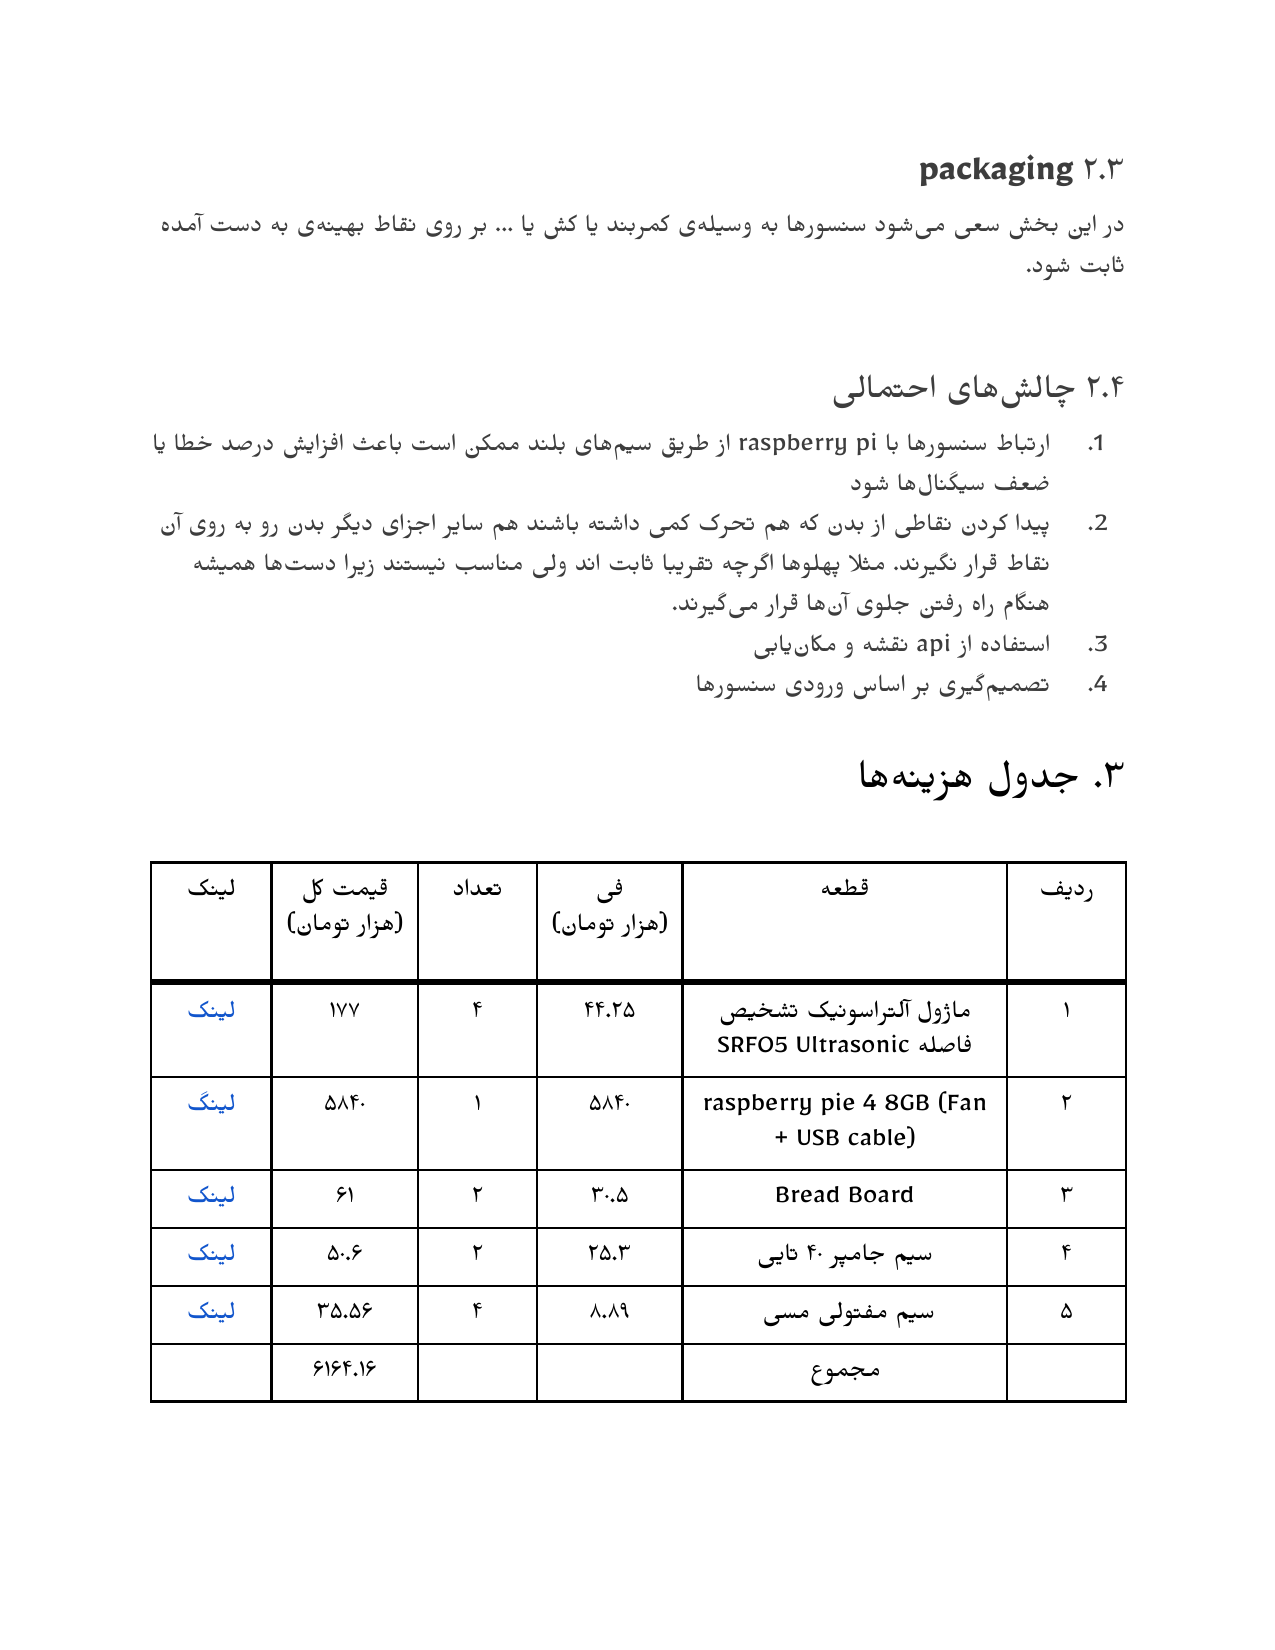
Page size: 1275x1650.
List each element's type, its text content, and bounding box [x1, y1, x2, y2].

table_cell raspberry pie 4 8GB (Fan + USB cable) [684, 1078, 1006, 1169]
table_cell [152, 1345, 270, 1400]
subtitle ۲.۳ packaging [150, 150, 1125, 197]
table_cell ۳۰.۵ [538, 1171, 681, 1227]
table_cell ۱ [1008, 985, 1125, 1076]
table_cell لینگ [152, 1078, 270, 1169]
table_header لینک [152, 864, 270, 979]
list ارتباط سنسور‌‌ها با raspberry pi از طریق سیم‌‌های بلند ممکن است باعث افزایش درصد خطا یا ضعف سیگنال‌‌ها شود [150, 428, 1087, 503]
table_cell ۲ [419, 1171, 536, 1227]
table_cell ۲ [1008, 1078, 1125, 1169]
table_cell ۱ [419, 1078, 536, 1169]
table_header قیمت کل (هزار تومان) [273, 864, 417, 979]
table_cell ۴ [419, 985, 536, 1076]
table_cell لینک [152, 1171, 270, 1227]
table_cell ۳ [1008, 1171, 1125, 1227]
table_cell [419, 1345, 536, 1400]
table_cell ۵۸۴۰ [538, 1078, 681, 1169]
subtitle ۲.۴ چالش‌‌های احتمالی [150, 368, 1125, 416]
list استفاده از api نقشه و مکان‌یابی [150, 629, 1087, 664]
table_cell ۴۴.۲۵ [538, 985, 681, 1076]
table_cell [538, 1345, 681, 1400]
table_cell ۶۱ [273, 1171, 417, 1227]
table_header قطعه [684, 864, 1006, 979]
table_cell ۴ [419, 1287, 536, 1342]
text در این بخش سعی می‌شود سنسور‌‌ها به وسیله‌ی کمربند یا کش یا ... بر روی نقاط بهینه‌ی به دست آمده ثابت شود. [150, 210, 1125, 285]
table_header فی (هزار تومان) [538, 864, 681, 979]
table_cell ۲ [419, 1229, 536, 1284]
table_cell لینک [152, 1287, 270, 1342]
table_cell سیم جامپر ۴۰ تایی [684, 1229, 1006, 1284]
table_cell لینک [152, 985, 270, 1076]
list تصمیم‌گیری بر اساس ورودی سنسورها [150, 669, 1087, 704]
table_cell ۵۰.۶ [273, 1229, 417, 1284]
table_header ردیف [1008, 864, 1125, 979]
table_cell ۳۵.۵۶ [273, 1287, 417, 1342]
table_cell ۶۱۶۴.۱۶ [273, 1345, 417, 1400]
table_cell مجموع [684, 1345, 1006, 1400]
table_cell ۵۸۴۰ [273, 1078, 417, 1169]
table_cell [1008, 1345, 1125, 1400]
table_cell ۴ [1008, 1229, 1125, 1284]
table_cell لینک [152, 1229, 270, 1284]
table_cell ۵ [1008, 1287, 1125, 1342]
table_header تعداد [419, 864, 536, 979]
table_cell سیم مفتولی مسی [684, 1287, 1006, 1342]
table_cell ۸.۸۹ [538, 1287, 681, 1342]
list پیدا کردن نقاطی از بدن که هم تحرک کمی داشته باشند هم سایر اجزای دیگر بدن رو به روی آن نقاط قرار نگیرند. مثلا پهلو‌‌ها اگرچه تقریبا ثابت اند ولی مناسب نیستند زیرا دست‌‌ها همیشه هنگام راه رفتن جلوی آن‌ها قرار می‌گیرند. [150, 508, 1087, 624]
table_cell Bread Board [684, 1171, 1006, 1227]
table_cell ۲۵.۳ [538, 1229, 681, 1284]
table_cell ماژول آلتراسونیک تشخیص فاصله SRF05 Ultrasonic [684, 985, 1006, 1076]
subtitle ۳. جدول هزینه‌ها [150, 751, 1125, 809]
table_cell ۱۷۷ [273, 985, 417, 1076]
